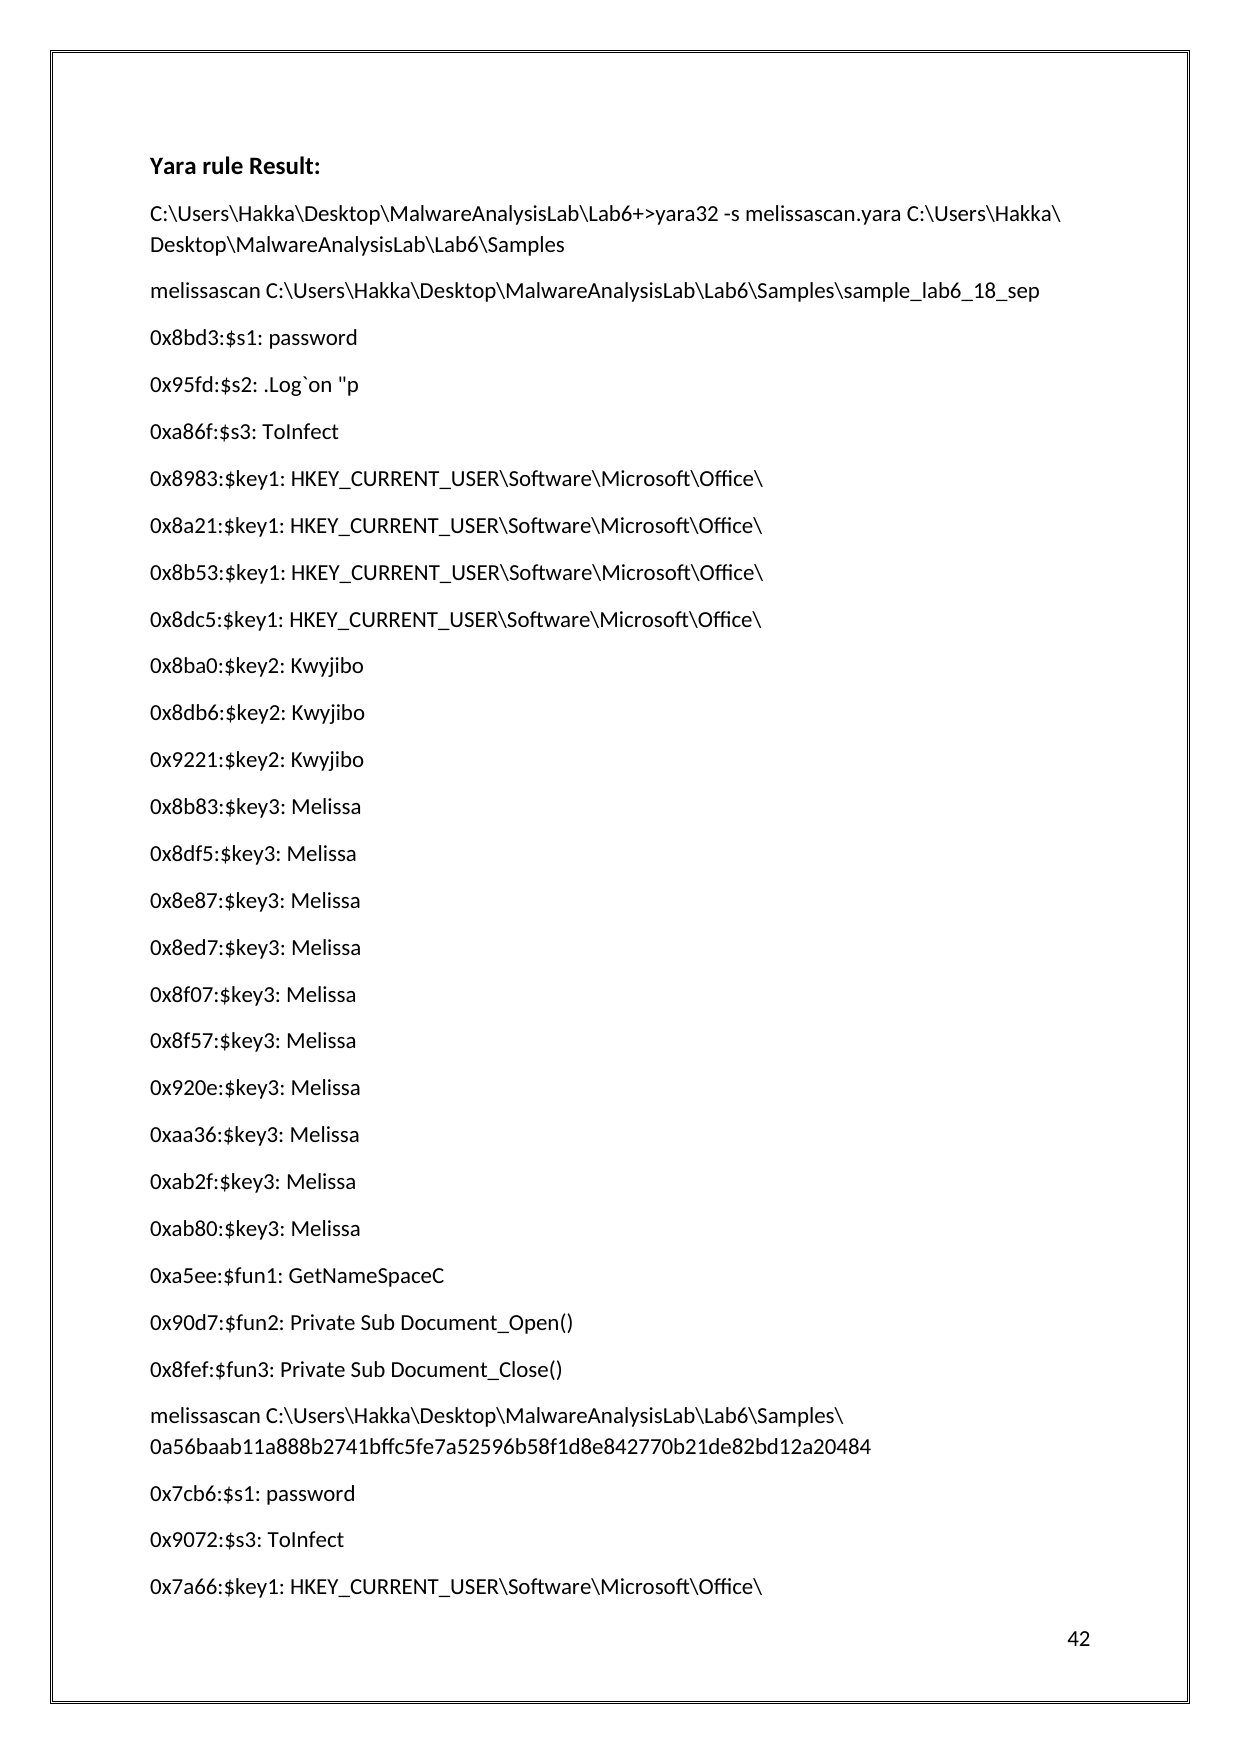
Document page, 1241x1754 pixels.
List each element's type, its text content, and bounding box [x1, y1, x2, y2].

text melissascan C:\Users\Hakka\Desktop\MalwareAnalysisLab\Lab6\Samples\sample_lab6_18_sep [150, 277, 1090, 305]
text 0x8983:$key1: HKEY_CURRENT_USER\Software\Microsoft\Office\ [150, 464, 1090, 492]
text Yara rule Result: [150, 150, 1090, 181]
text 0x8bd3:$s1: password [150, 323, 1090, 352]
text 0xab80:$key3: Melissa [150, 1214, 1090, 1242]
text 0x920e:$key3: Melissa [150, 1073, 1090, 1102]
text 0x7cb6:$s1: password [150, 1479, 1090, 1507]
text 0xa86f:$s3: ToInfect [150, 417, 1090, 445]
text 0x8fef:$fun3: Private Sub Document_Close() [150, 1355, 1090, 1383]
text 0x8e87:$key3: Melissa [150, 886, 1090, 914]
text 0x95fd:$s2: .Log`on "p [150, 370, 1090, 398]
text 0x8db6:$key2: Kwyjibo [150, 698, 1090, 727]
text 0xa5ee:$fun1: GetNameSpaceC [150, 1261, 1090, 1289]
text 0x8f57:$key3: Melissa [150, 1027, 1090, 1055]
text 0x8b83:$key3: Melissa [150, 792, 1090, 820]
text melissascan C:\Users\Hakka\Desktop\MalwareAnalysisLab\Lab6\Samples\0a56baab11a888b2741bffc5fe7a52596b58f1d8e842770b21de82bd12a20484 [150, 1402, 1090, 1460]
text 0xab2f:$key3: Melissa [150, 1167, 1090, 1195]
text 0xaa36:$key3: Melissa [150, 1120, 1090, 1148]
text 0x8a21:$key1: HKEY_CURRENT_USER\Software\Microsoft\Office\ [150, 511, 1090, 539]
text 0x8df5:$key3: Melissa [150, 839, 1090, 867]
text 0x9072:$s3: ToInfect [150, 1526, 1090, 1554]
text 0x8b53:$key1: HKEY_CURRENT_USER\Software\Microsoft\Office\ [150, 558, 1090, 586]
text C:\Users\Hakka\Desktop\MalwareAnalysisLab\Lab6+>yara32 -s melissascan.yara C:\Users\Hakka\Desktop\MalwareAnalysisLab\Lab6\Samples [150, 199, 1090, 258]
text 0x8ba0:$key2: Kwyjibo [150, 652, 1090, 680]
text 0x7a66:$key1: HKEY_CURRENT_USER\Software\Microsoft\Office\ [150, 1572, 1090, 1601]
text 0x90d7:$fun2: Private Sub Document_Open() [150, 1308, 1090, 1336]
text 0x8ed7:$key3: Melissa [150, 933, 1090, 961]
text 0x8f07:$key3: Melissa [150, 980, 1090, 1008]
text 0x9221:$key2: Kwyjibo [150, 745, 1090, 773]
text 0x8dc5:$key1: HKEY_CURRENT_USER\Software\Microsoft\Office\ [150, 605, 1090, 633]
